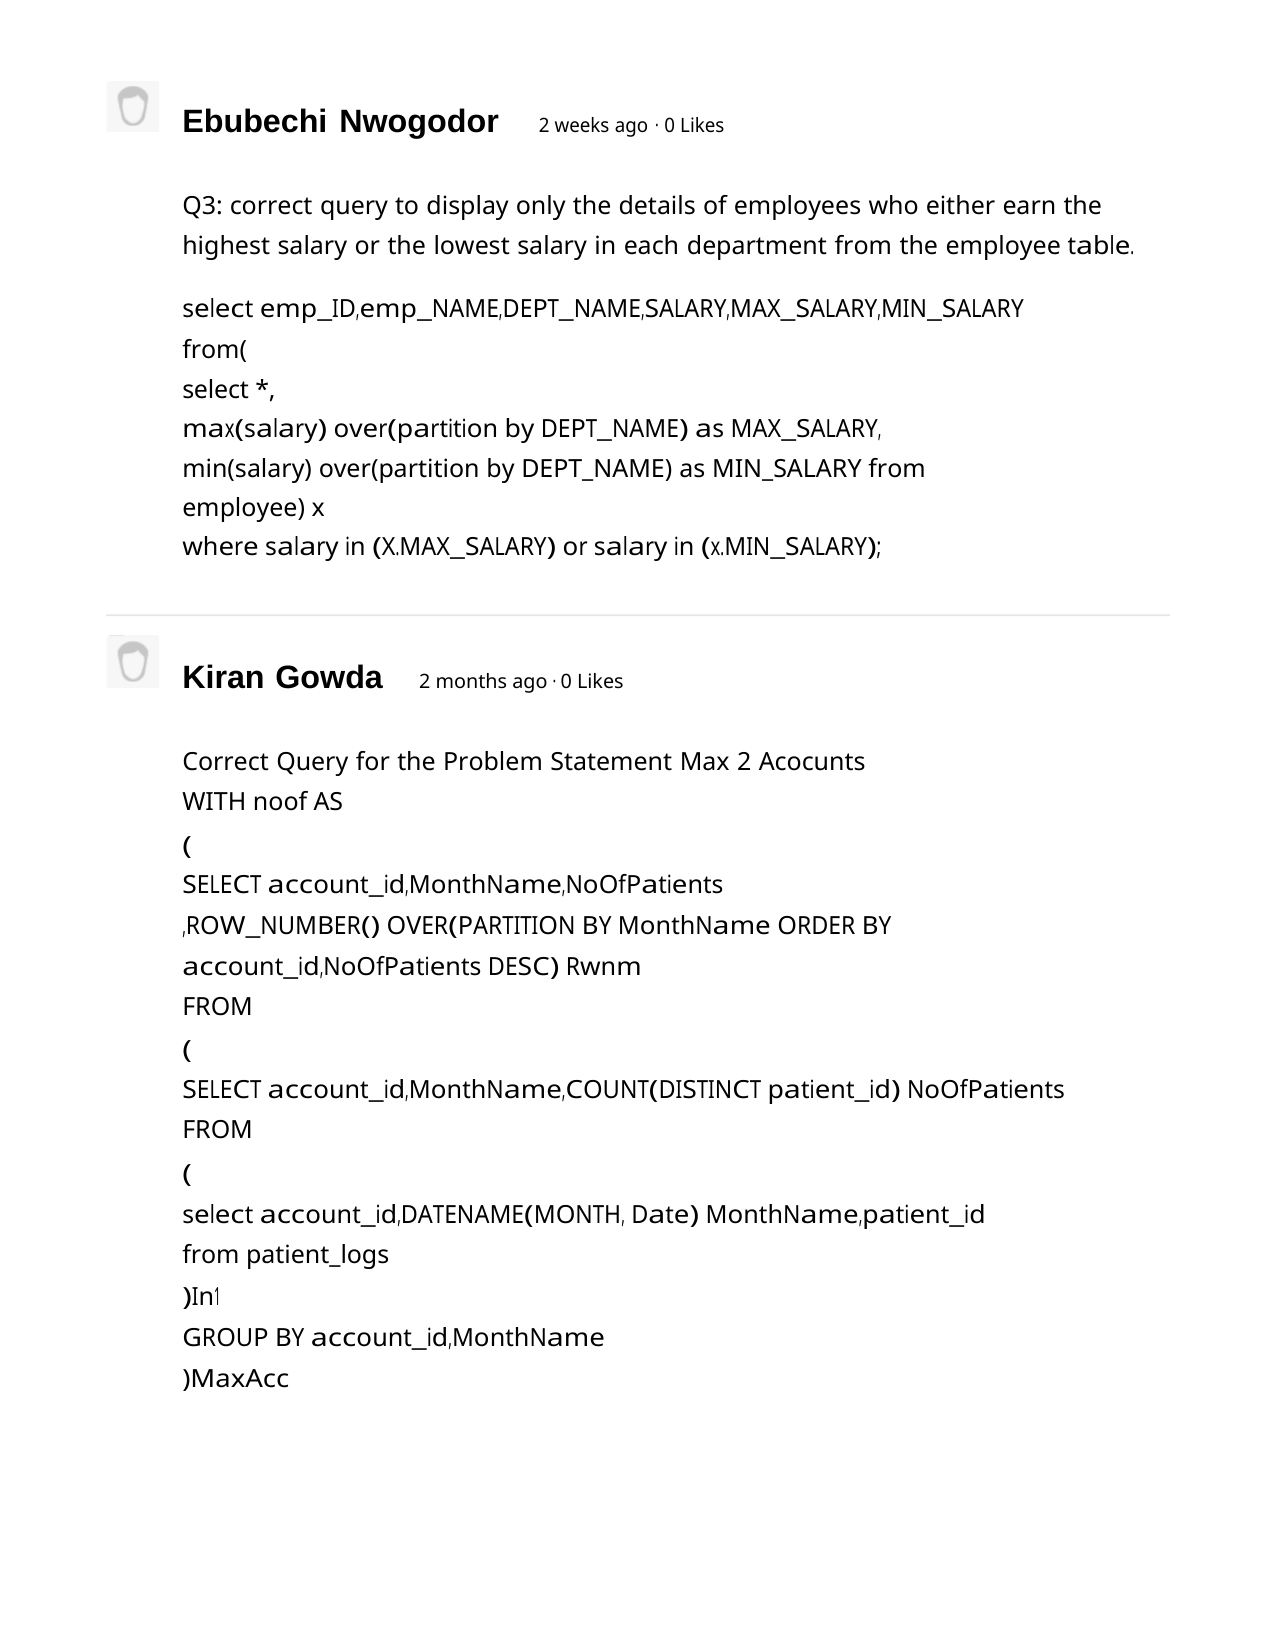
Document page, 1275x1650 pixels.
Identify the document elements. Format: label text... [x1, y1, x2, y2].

text Correct Query for the Problem Statement Max 2 Acocunts WITH noof AS [182, 744, 927, 818]
text SELECT account_id,MonthName,NoOfPatients [182, 867, 1181, 901]
text Ebubechi Nwogodor 2 weeks ago · 0 Likes [106, 80, 1181, 139]
text Kiran Gowda 2 months ago · 0 Likes [106, 635, 1181, 695]
text Q3: correct query to display only the details of employees who either earn the highest salary or the lowest salary in each department from the employee table. [182, 188, 1139, 262]
text )MaxAcc [182, 1361, 1181, 1394]
text ( [182, 823, 1181, 862]
text ,ROW_NUMBER() OVER(PARTITION BY MonthName ORDER BY [182, 908, 1181, 942]
picture [106, 635, 160, 688]
picture [106, 80, 160, 132]
text ( [182, 1151, 1181, 1190]
text select emp_ID,emp_NAME,DEPT_NAME,SALARY,MAX_SALARY,MIN_SALARY [182, 291, 1181, 325]
text account_id,NoOfPatients DESC) Rwnm FROM [182, 949, 658, 1023]
text max(salary) over(partition by DEPT_NAME) as MAX_SALARY, min(salary) over(partition by DEPT_NAME) as MIN_SALARY from employee) x [182, 411, 927, 523]
text ( [182, 1028, 1181, 1067]
text select account_id,DATENAME(MONTH, Date) MonthName,patient_id from patient_logs [182, 1197, 1038, 1270]
text where salary in (X.MAX_SALARY) or salary in (x.MIN_SALARY); [182, 529, 1181, 563]
text )In1 [182, 1276, 1181, 1313]
text from( select *, [182, 332, 279, 405]
text GROUP BY account_id,MonthName [182, 1319, 1181, 1354]
text SELECT account_id,MonthName,COUNT(DISTINCT patient_id) NoOfPatients FROM [182, 1072, 1089, 1146]
